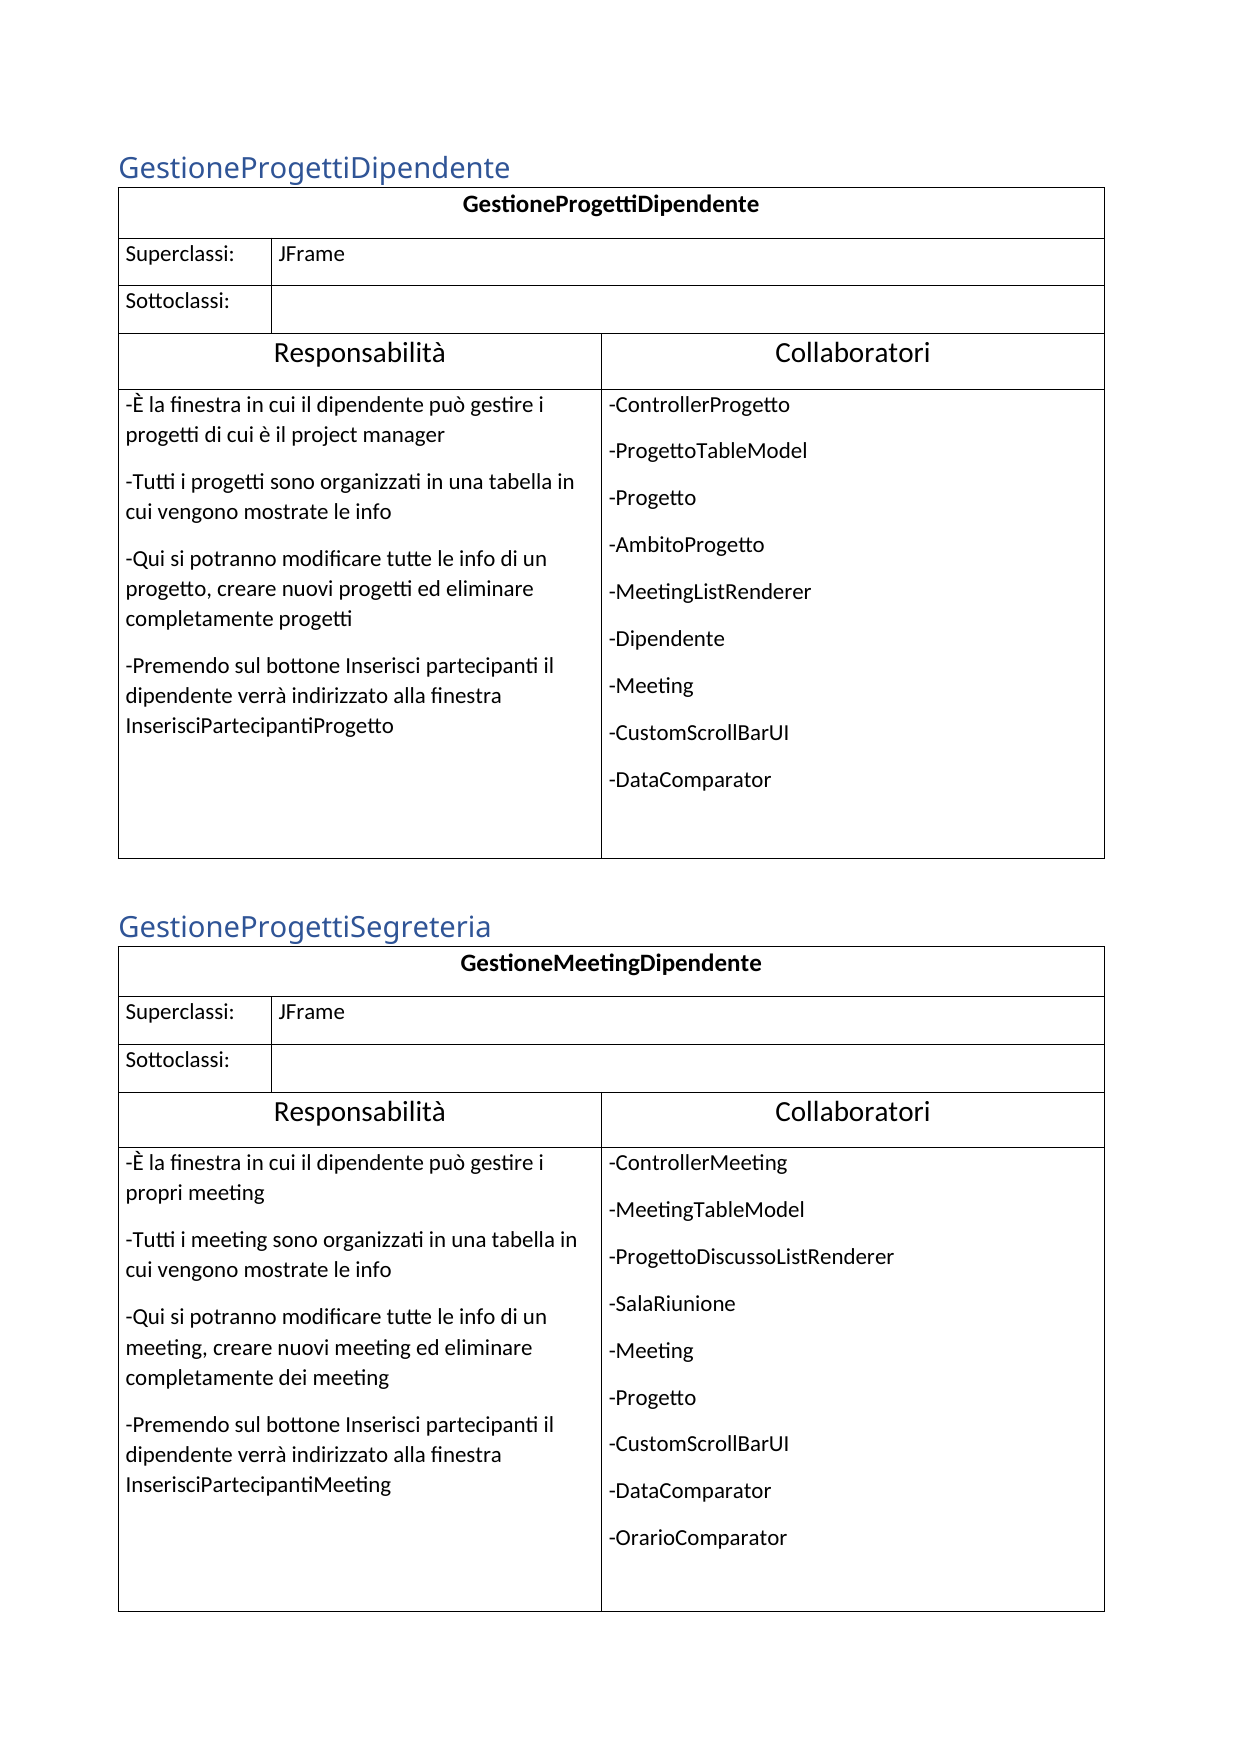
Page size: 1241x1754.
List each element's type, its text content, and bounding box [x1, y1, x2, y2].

table_cell -ControllerProgetto -ProgettoTableModel -Progetto -AmbitoProgetto -MeetingListRenderer -Dipendente -Meeting -CustomScrollBarUI -DataComparator [602, 390, 1104, 858]
table_cell Responsabilità [119, 334, 601, 389]
table_cell Sottoclassi: [119, 286, 271, 333]
table_cell [272, 1045, 1104, 1092]
table_cell Sottoclassi: [119, 1045, 271, 1092]
table_cell Responsabilità [119, 1093, 601, 1147]
table_cell Collaboratori [602, 1093, 1104, 1147]
table_cell JFrame [272, 997, 1104, 1044]
table_cell Collaboratori [602, 334, 1104, 389]
table_header GestioneMeetingDipendente [119, 947, 1104, 996]
table_cell -È la finestra in cui il dipendente può gestire i progetti di cui è il project manager -Tutti i progetti sono organizzati in una tabella in cui vengono mostrate le info -Qui si potranno modificare tutte le info di un progetto, creare nuovi progetti ed eliminare completamente progetti -Premendo sul bottone Inserisci partecipanti il dipendente verrà indirizzato alla finestra InserisciPartecipantiProgetto [119, 390, 601, 858]
table_cell JFrame [272, 239, 1104, 285]
table_header GestioneProgettiDipendente [119, 188, 1104, 238]
table_cell [272, 286, 1104, 333]
subtitle GestioneProgettiDipendente [118, 148, 1122, 187]
table_cell Superclassi: [119, 997, 271, 1044]
subtitle GestioneProgettiSegreteria [118, 906, 1122, 946]
table_cell Superclassi: [119, 239, 271, 285]
